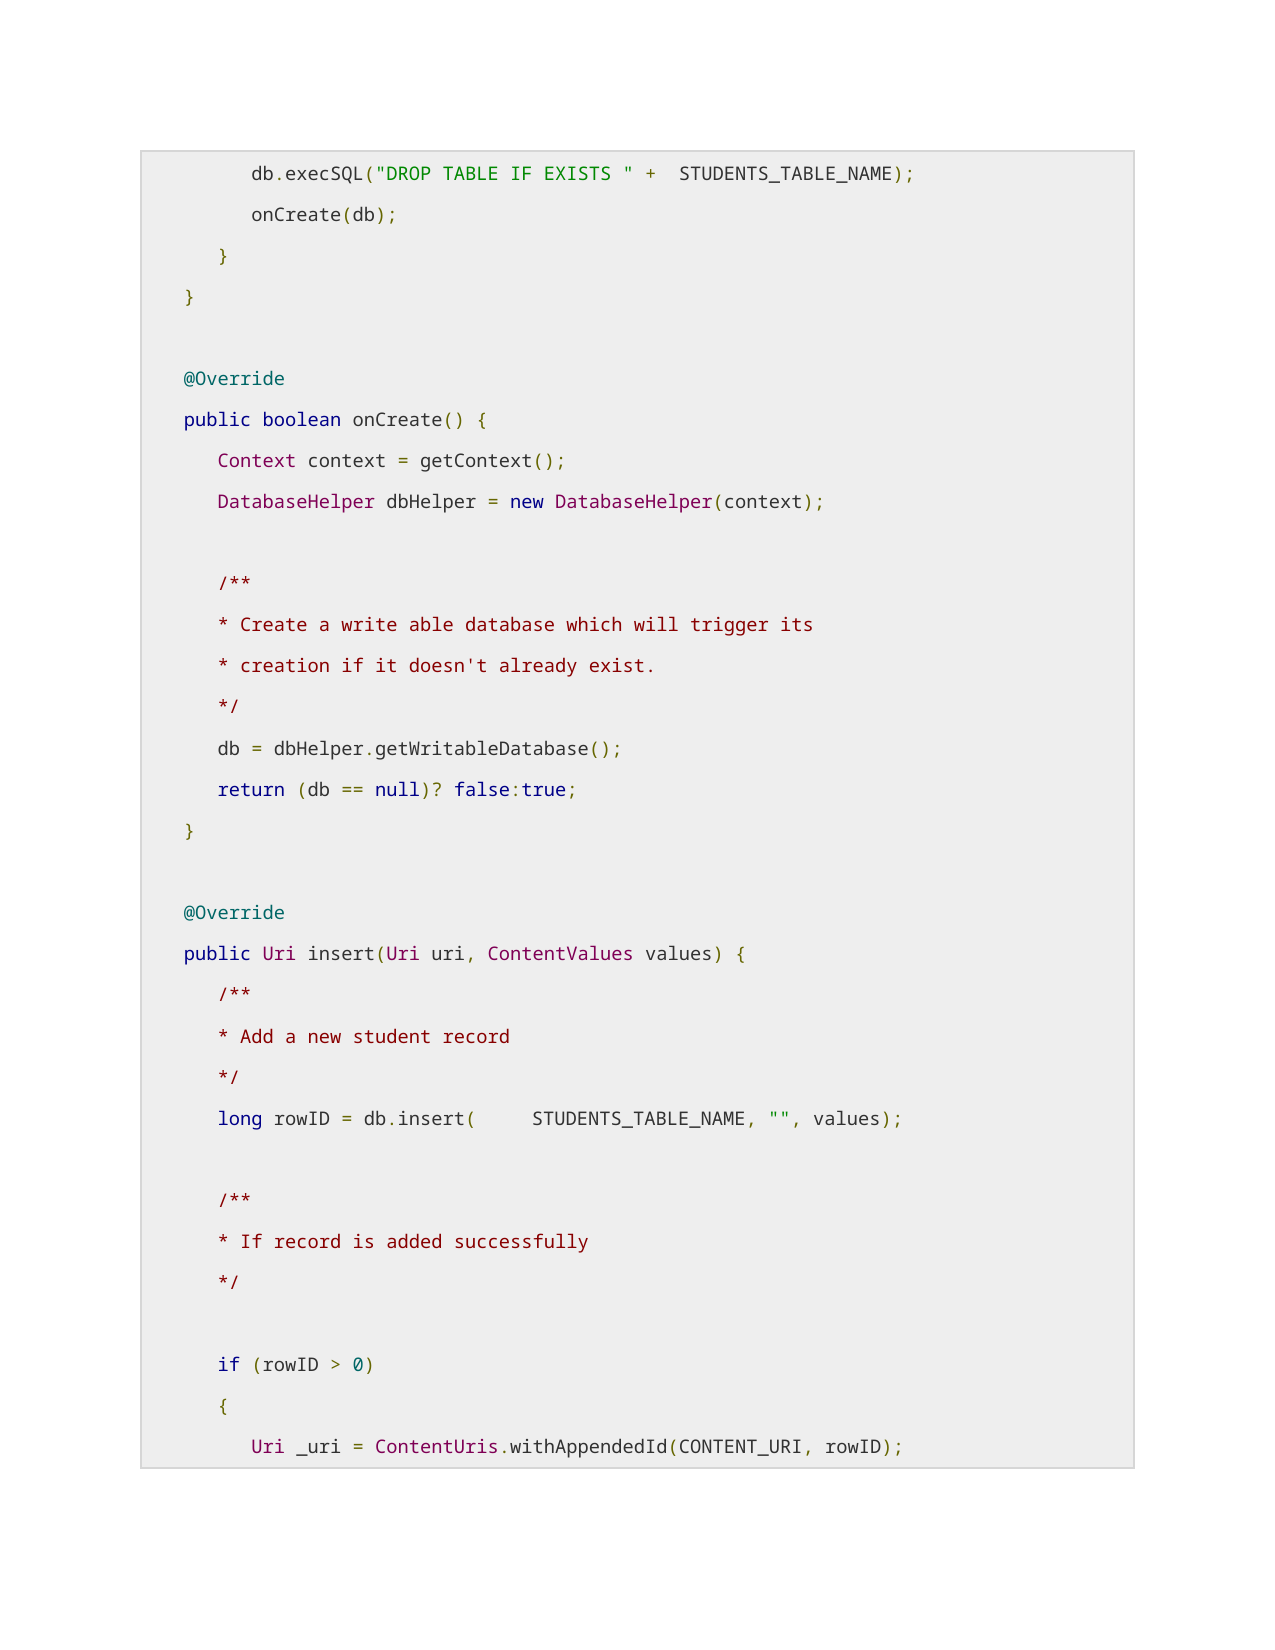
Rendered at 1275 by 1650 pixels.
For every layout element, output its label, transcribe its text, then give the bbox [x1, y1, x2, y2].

text public Uri insert(Uri uri, ContentValues values) { [142, 931, 1133, 966]
text * creation if it doesn't already exist. [142, 643, 1133, 678]
text * Add a new student record [142, 1013, 1133, 1048]
text * If record is added successfully [142, 1218, 1133, 1254]
text DatabaseHelper dbHelper = new DatabaseHelper(context); [142, 479, 1133, 514]
text { [142, 1382, 1133, 1418]
text /** [142, 1177, 1133, 1212]
text Context context = getContext(); [142, 437, 1133, 473]
text /** [142, 972, 1133, 1007]
text */ [142, 1054, 1133, 1089]
text * Create a write able database which will trigger its [142, 602, 1133, 637]
text } [142, 807, 1133, 843]
text onCreate(db); [142, 191, 1133, 227]
text public boolean onCreate() { [142, 396, 1133, 432]
text */ [142, 684, 1133, 719]
text */ [142, 1259, 1133, 1295]
text /** [142, 560, 1133, 596]
text db = dbHelper.getWritableDatabase(); [142, 725, 1133, 760]
text db.execSQL("DROP TABLE IF EXISTS " + STUDENTS_TABLE_NAME); [142, 152, 1133, 185]
text if (rowID > 0) [142, 1341, 1133, 1377]
text } [142, 232, 1133, 268]
text } [142, 273, 1133, 309]
text @Override [142, 889, 1133, 925]
text return (db == null)? false:true; [142, 766, 1133, 802]
text Uri _uri = ContentUris.withAppendedId(CONTENT_URI, rowID); [142, 1423, 1133, 1467]
text long rowID = db.insert( STUDENTS_TABLE_NAME, "", values); [142, 1095, 1133, 1131]
text @Override [142, 355, 1133, 391]
